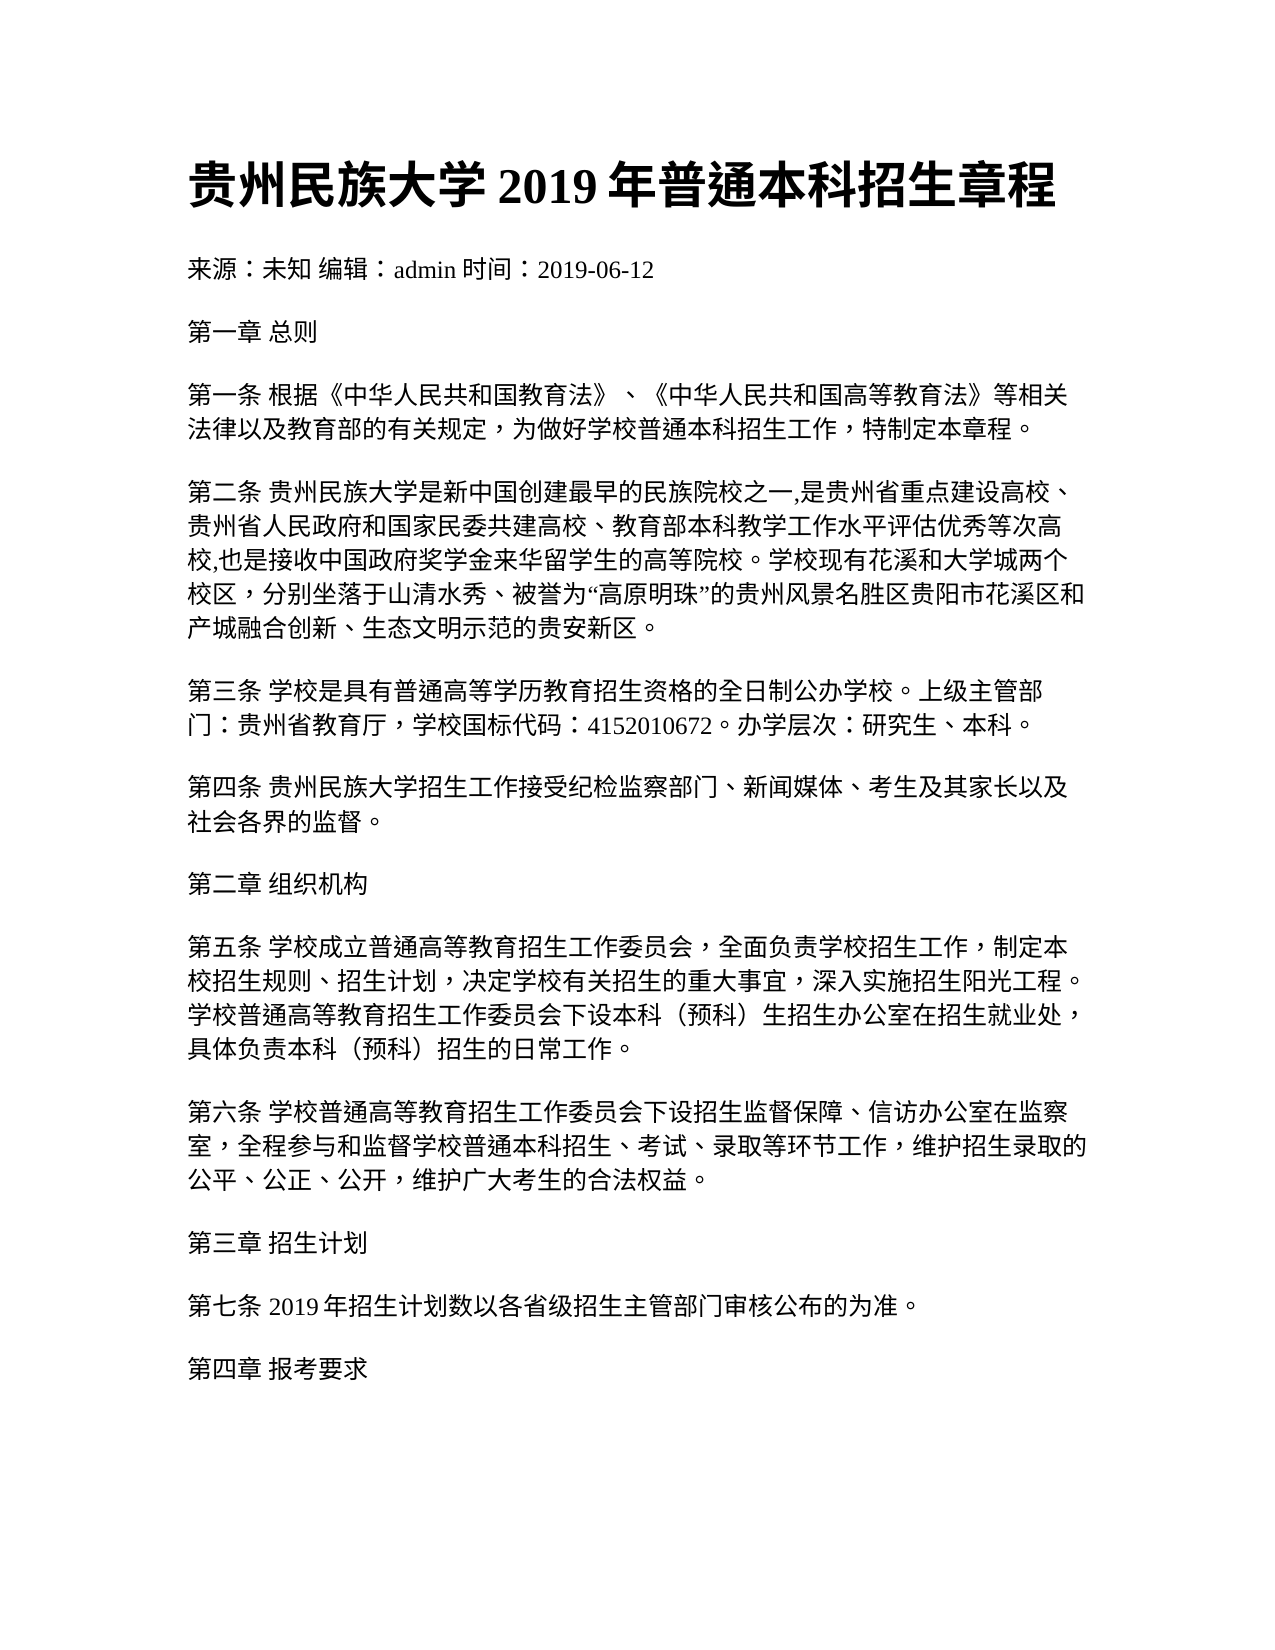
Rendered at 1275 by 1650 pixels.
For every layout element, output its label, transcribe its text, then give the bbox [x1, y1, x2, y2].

text 第一条 根据《中华人民共和国教育法》、《中华人民共和国高等教育法》等相关法律以及教育部的有关规定，为做好学校普通本科招生工作，特制定本章程。 [187, 377, 1087, 445]
text 第二条 贵州民族大学是新中国创建最早的民族院校之一,是贵州省重点建设高校、贵州省人民政府和国家民委共建高校、教育部本科教学工作水平评估优秀等次高校,也是接收中国政府奖学金来华留学生的高等院校。学校现有花溪和大学城两个校区，分别坐落于山清水秀、被誉为“高原明珠”的贵州风景名胜区贵阳市花溪区和产城融合创新、生态文明示范的贵安新区。 [187, 474, 1087, 644]
text 第三条 学校是具有普通高等学历教育招生资格的全日制公办学校。上级主管部门：贵州省教育厅，学校国标代码：4152010672。办学层次：研究生、本科。 [187, 673, 1087, 741]
text 第七条 2019年招生计划数以各省级招生主管部门审核公布的为准。 [187, 1288, 1087, 1323]
text 来源：未知 编辑：admin 时间：2019-06-12 [187, 252, 1087, 286]
text 第五条 学校成立普通高等教育招生工作委员会，全面负责学校招生工作，制定本校招生规则、招生计划，决定学校有关招生的重大事宜，深入实施招生阳光工程。学校普通高等教育招生工作委员会下设本科（预科）生招生办公室在招生就业处，具体负责本科（预科）招生的日常工作。 [187, 930, 1087, 1066]
text 第二章 组织机构 [187, 867, 1087, 901]
subtitle 贵州民族大学2019年普通本科招生章程 [187, 150, 1087, 218]
text 第一章 总则 [187, 314, 1087, 348]
text 第四章 报考要求 [187, 1351, 1087, 1385]
text 第六条 学校普通高等教育招生工作委员会下设招生监督保障、信访办公室在监察室，全程参与和监督学校普通本科招生、考试、录取等环节工作，维护招生录取的公平、公正、公开，维护广大考生的合法权益。 [187, 1095, 1087, 1197]
text 第三章 招生计划 [187, 1226, 1087, 1260]
text 第四条 贵州民族大学招生工作接受纪检监察部门、新闻媒体、考生及其家长以及社会各界的监督。 [187, 770, 1087, 838]
